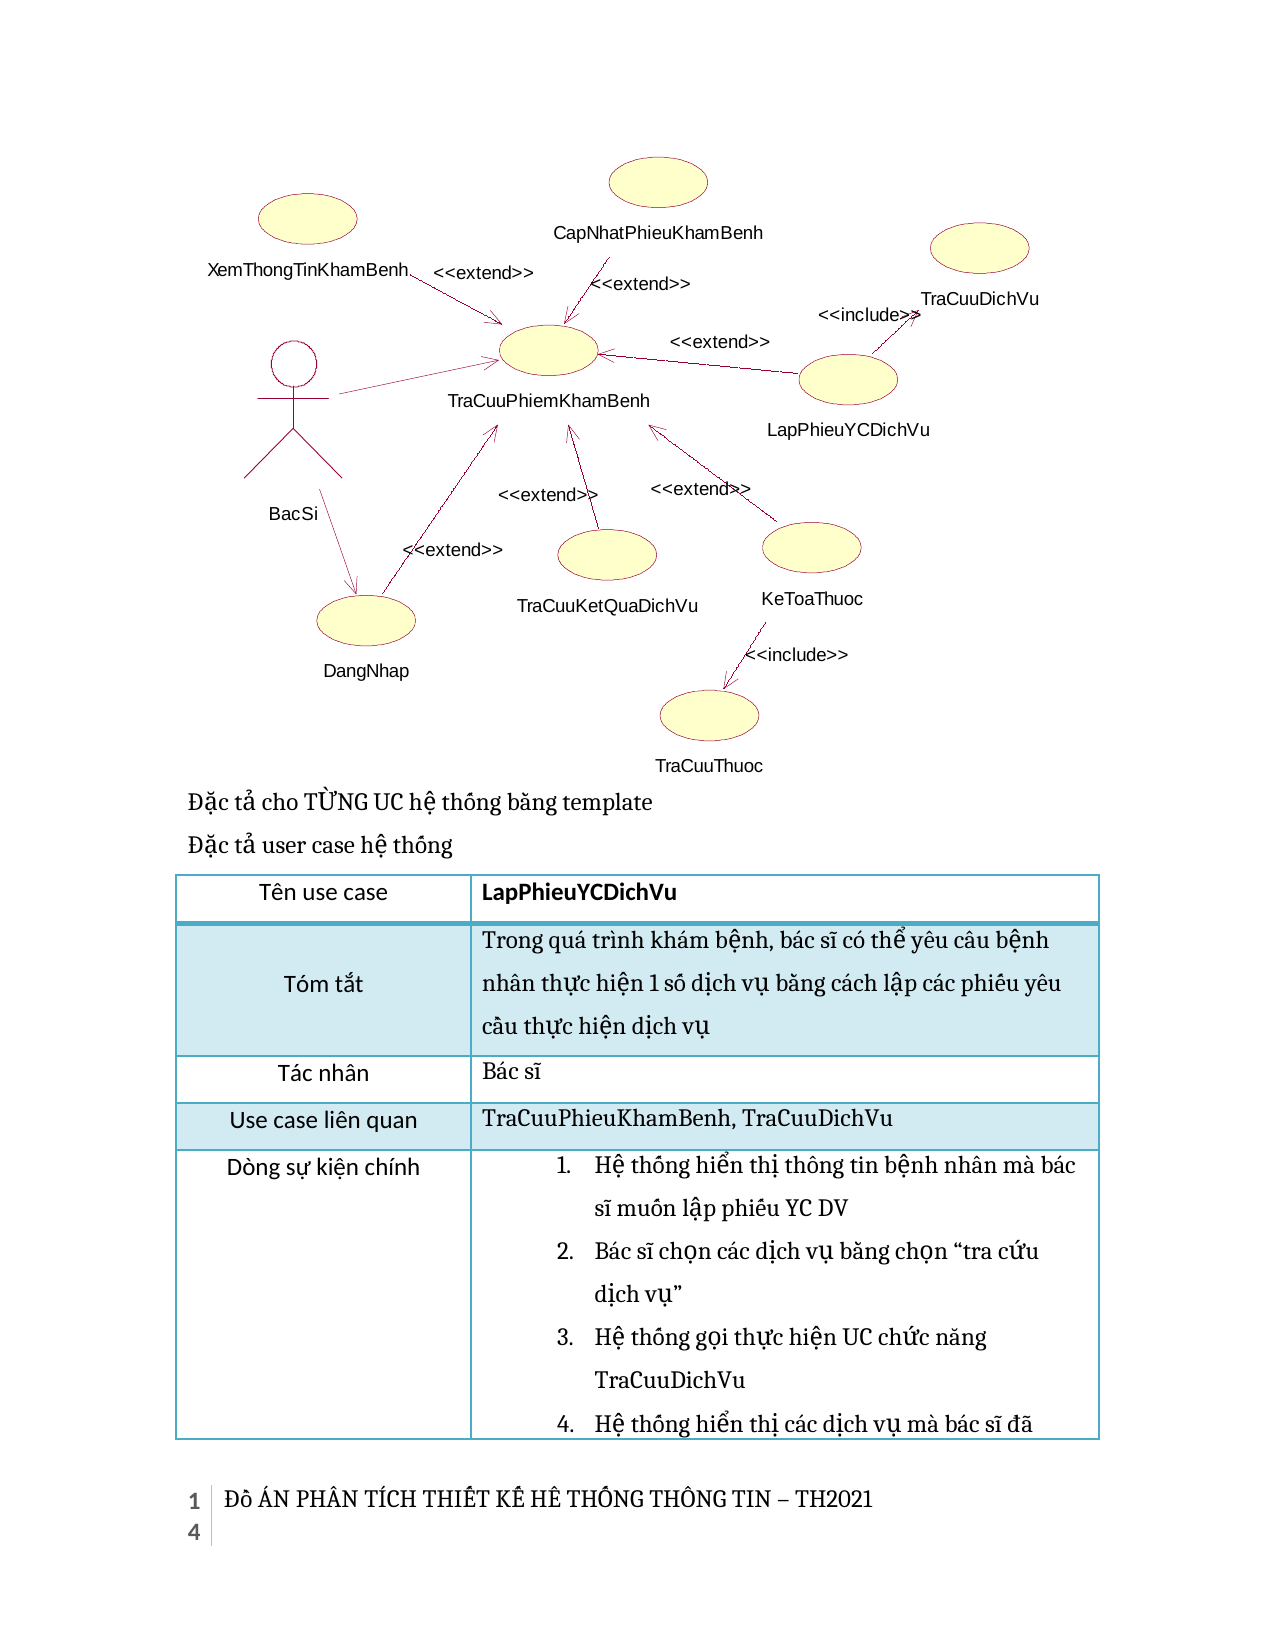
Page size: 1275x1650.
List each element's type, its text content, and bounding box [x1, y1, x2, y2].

table_cell Tác nhân [177, 1057, 470, 1102]
table_cell Use case liên quan [177, 1104, 470, 1149]
table_cell Trong quá trình khám bệnh, bác sĩ có thể yêu câu bệnh nhân thực hiện 1 số dịch vụ bằng cách lập các phiếu yêu cầu thực hiện dịch vụ [472, 926, 1098, 1055]
table_header LapPhieuYCDichVu [472, 876, 1098, 921]
table_cell Bác sĩ [472, 1057, 1098, 1102]
table_cell Dòng sự kiện chính [177, 1151, 470, 1438]
table_cell TraCuuPhieuKhamBenh, TraCuuDichVu [472, 1104, 1098, 1149]
table_cell Tóm tắt [177, 926, 470, 1055]
text Đặc tả cho TỪNG UC hệ thống bằng template [187, 788, 1087, 817]
text Đặc tả user case hệ thống [187, 831, 1087, 860]
table_header Tên use case [177, 876, 470, 921]
